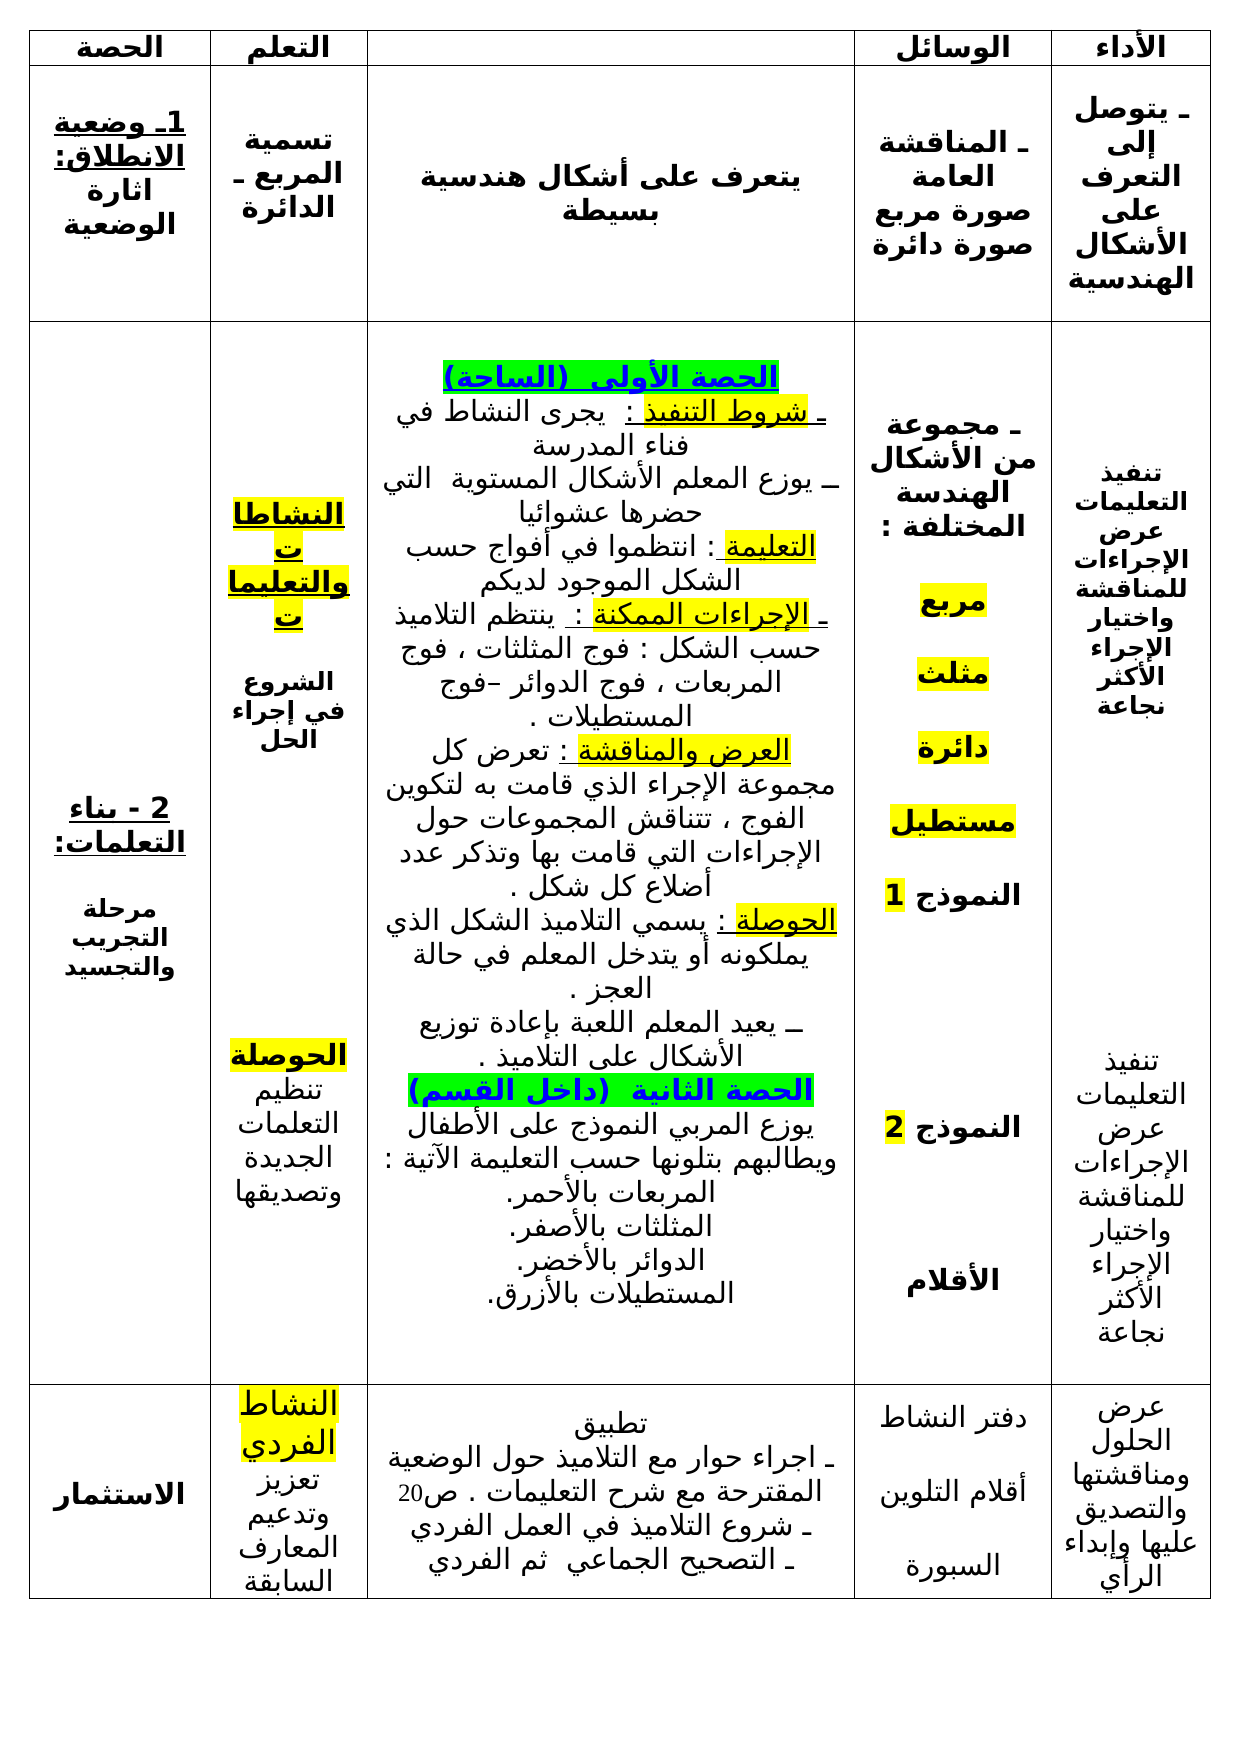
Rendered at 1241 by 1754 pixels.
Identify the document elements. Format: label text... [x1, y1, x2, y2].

table_cell تسمية المربع ـ الدائرة [211, 66, 367, 321]
table_cell تنفيذ التعليمات عرض الإجراءات للمناقشة واختيار الإجراء الأكثر نجاعة تنفيذ التعليمات عرض الإجراءات للمناقشة واختيار الإجراء الأكثر نجاعة [1052, 322, 1210, 1383]
table_cell الاستثمار [30, 1385, 210, 1598]
table_cell دفتر النشاط أقلام التلوين السبورة [855, 1385, 1051, 1598]
table_cell الحصة الأولى (الساحة) ـ شروط التنفيذ : يجرى النشاط في فناء المدرسة ــ يوزع المعلم الأشكال المستوية التي حضرها عشوائيا التعليمة : انتظموا في أفواج حسب الشكل الموجود لديكم ـ الإجراءات الممكنة : ينتظم التلاميذ حسب الشكل : فوج المثلثات ، فوج المربعات ، فوج الدوائر –فوج المستطيلات . العرض والمناقشة : تعرض كل مجموعة الإجراء الذي قامت به لتكوين الفوج ، تتناقش المجموعات حول الإجراءات التي قامت بها وتذكر عدد أضلاع كل شكل . الحوصلة : يسمي التلاميذ الشكل الذي يملكونه أو يتدخل المعلم في حالة العجز . ــ يعيد المعلم اللعبة بإعادة توزيع الأشكال على التلاميذ . الحصة الثانية (داخل القسم) يوزع المربي النموذج على الأطفال ويطالبهم بتلونها حسب التعليمة الآتية : المربعات بالأحمر. المثلثات بالأصفر. الدوائر بالأخضر. المستطيلات بالأزرق. [368, 322, 854, 1383]
table_cell ـ مجموعة من الأشكال الهندسة المختلفة : مربع مثلث دائرة مستطيل النموذج 1 النموذج 2 الأقلام [855, 322, 1051, 1383]
table_cell ـ يتوصل إلى التعرف على الأشكال الهندسية [1052, 66, 1210, 321]
table_cell ـ المناقشة العامة صورة مربع صورة دائرة [855, 66, 1051, 321]
table_cell النشاطات والتعليمات الشروع في إجراء الحل الحوصلة تنظيم التعلمات الجديدة وتصديقها [211, 322, 367, 1383]
table_cell 2 - بناء التعلمات: مرحلة التجريب والتجسيد [30, 322, 210, 1383]
table_cell عرض الحلول ومناقشتها والتصديق عليها وإبداء الرأي [1052, 1385, 1210, 1598]
table_cell يتعرف على أشكال هندسية بسيطة [368, 66, 854, 321]
table_cell النشاط الفردي تعزيز وتدعيم المعارف السابقة [211, 1385, 367, 1598]
table_header أهداف التعلم [211, 31, 367, 64]
table_cell تطبيق ـ اجراء حوار مع التلاميذ حول الوضعية المقترحة مع شرح التعليمات . ص20 ـ شروع التلاميذ في العمل الفردي ـ التصحيح الجماعي ثم الفردي [368, 1385, 854, 1598]
table_header سيرورة الحصة [30, 31, 210, 64]
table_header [368, 31, 854, 64]
table_header معايير الأداء [1052, 31, 1210, 64]
table_header السندات و الوسائل [855, 31, 1051, 64]
table_cell 1ـ وضعية الانطلاق: اثارة الوضعية [30, 66, 210, 321]
